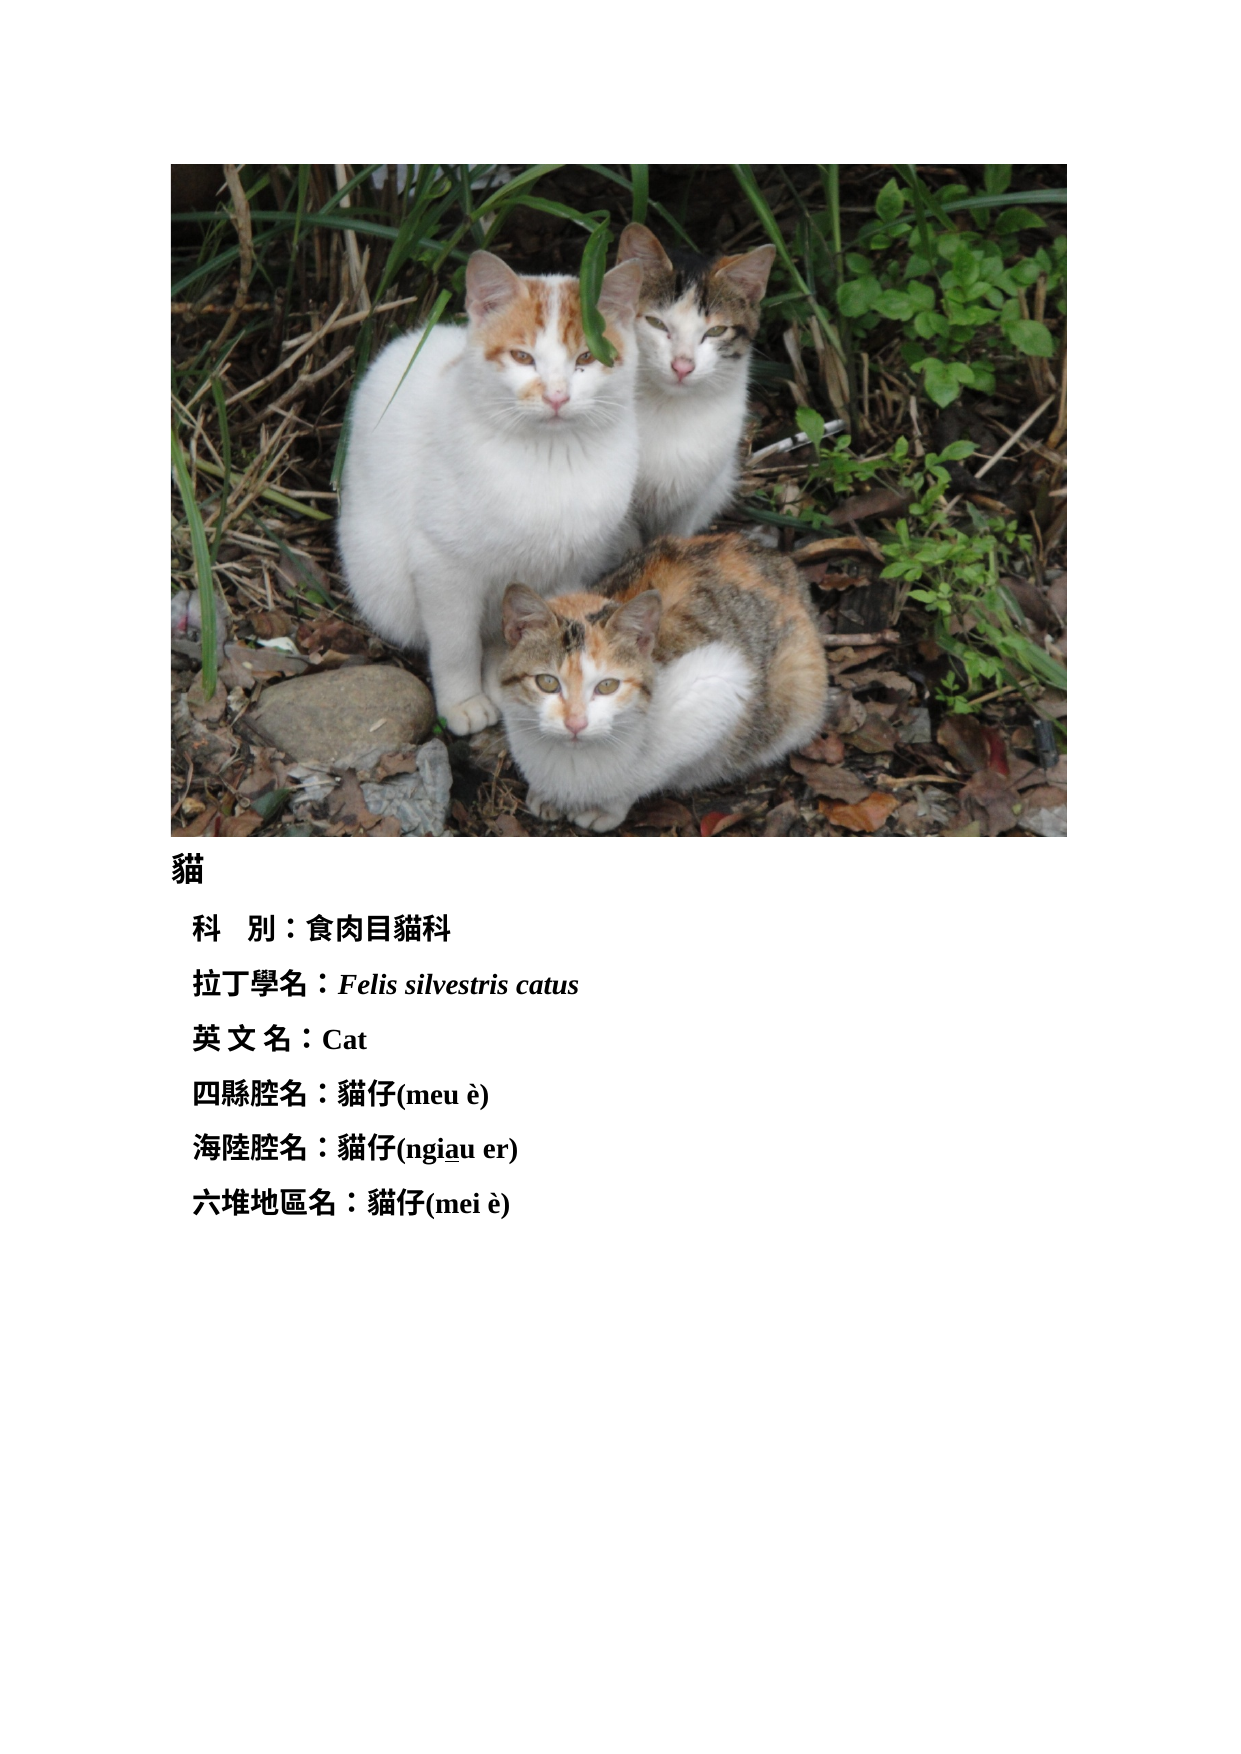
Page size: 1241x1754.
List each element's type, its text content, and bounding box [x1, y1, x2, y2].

picture [170, 164, 1067, 837]
table_cell 貓 科 別：食肉目貓科 拉丁學名：Felis silvestris catus 英 文 名：Cat 四縣腔名：貓仔(meu è) 海陸腔名：貓仔(ngiau er) 六堆地區名：貓仔(mei è) [160, 843, 1078, 1231]
table_header [160, 165, 1078, 843]
